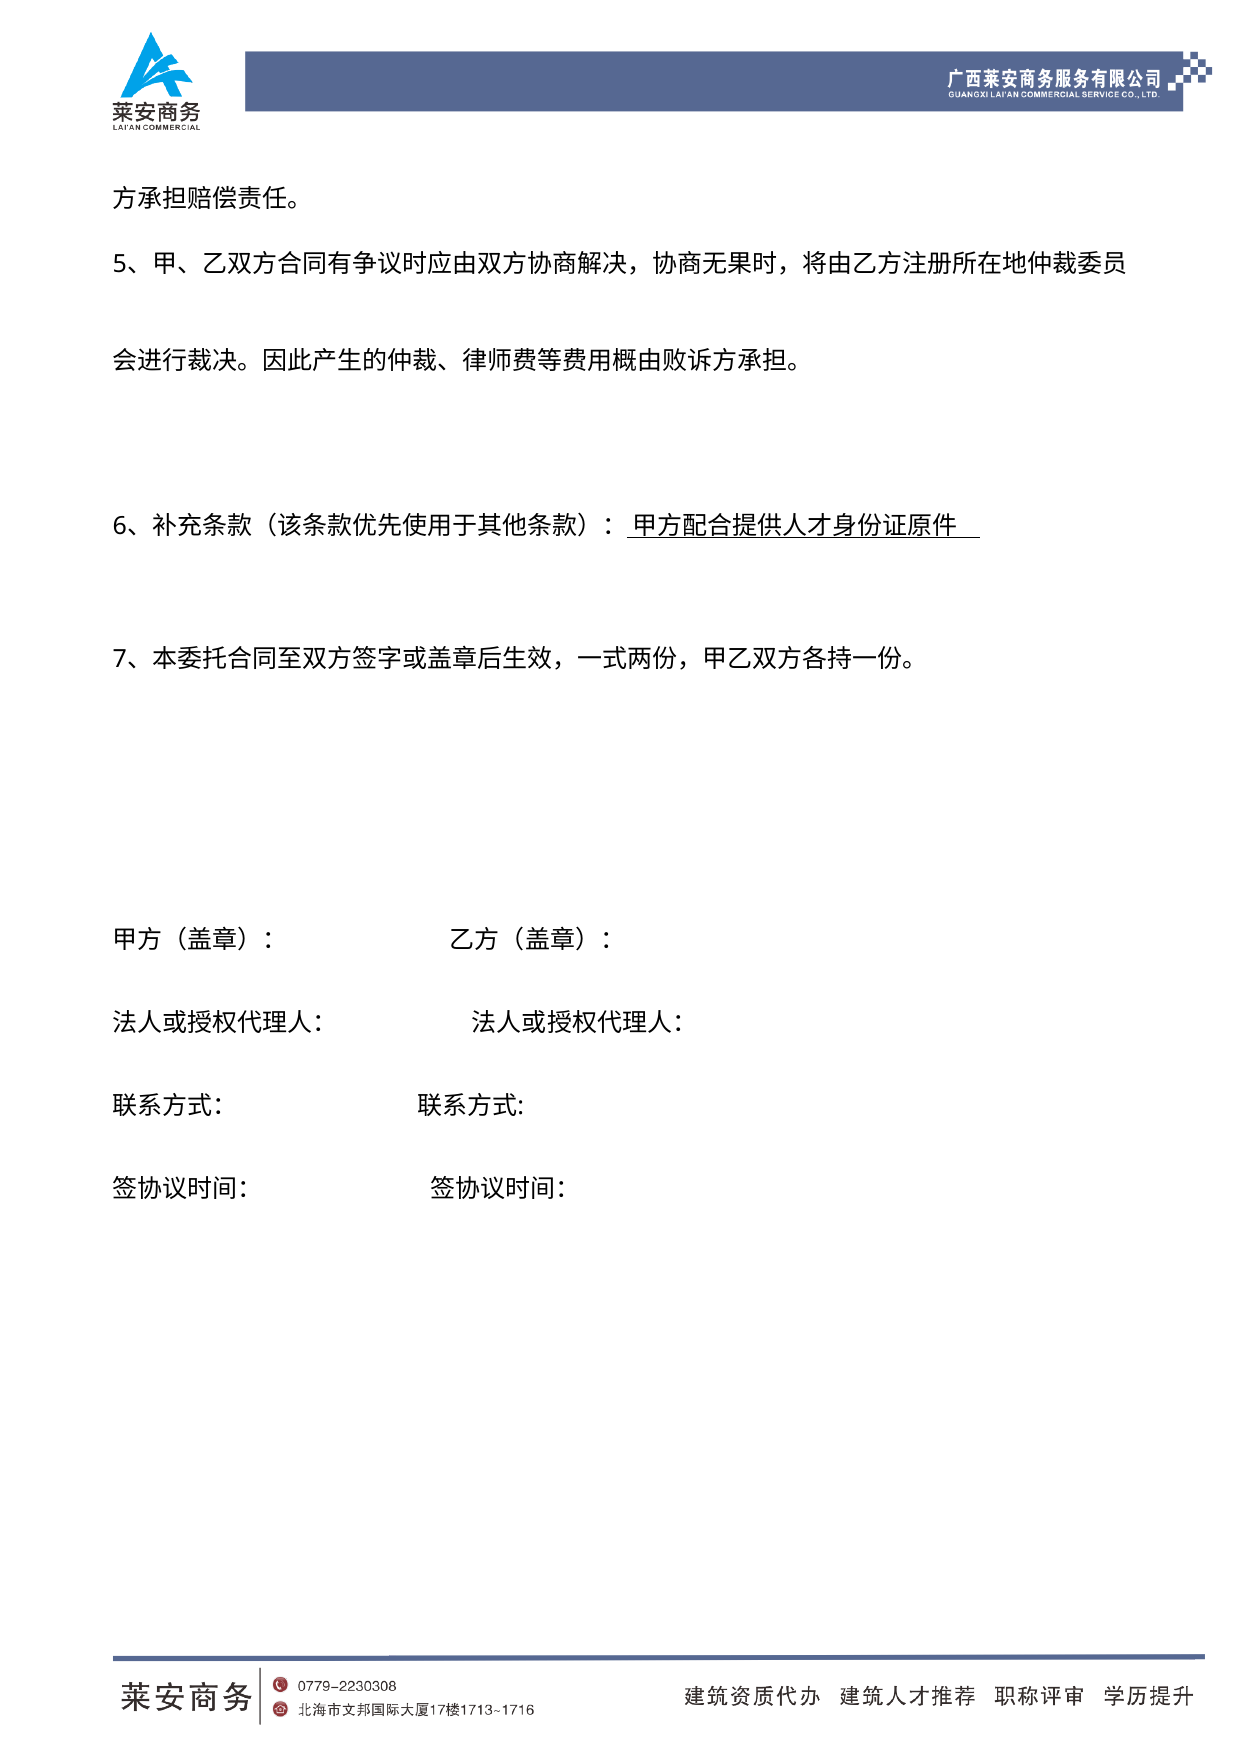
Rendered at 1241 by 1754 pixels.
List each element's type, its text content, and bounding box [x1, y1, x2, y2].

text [112, 164, 1128, 229]
text 法人或授权代理人： 法人或授权代理人： [112, 988, 1128, 1053]
picture [112, 31, 1213, 130]
text 甲方（盖章）： 乙方（盖章）： [112, 905, 1128, 970]
text 5、甲、乙双方合同有争议时应由双方协商解决，协商无果时，将由乙方注册所在地仲裁委员会进行裁决。因此产生的仲裁、律师费等费用概由败诉方承担。 [112, 229, 1128, 391]
text 签协议时间： 签协议时间： [112, 1154, 1128, 1219]
text 联系方式： 联系方式: [112, 1071, 1128, 1136]
text 7、本委托合同至双方签字或盖章后生效，一式两份，甲乙双方各持一份。 [112, 624, 1128, 689]
picture [112, 1654, 1205, 1725]
text 6、补充条款（该条款优先使用于其他条款）： 甲方配合提供人才身份证原件 [112, 491, 1128, 556]
